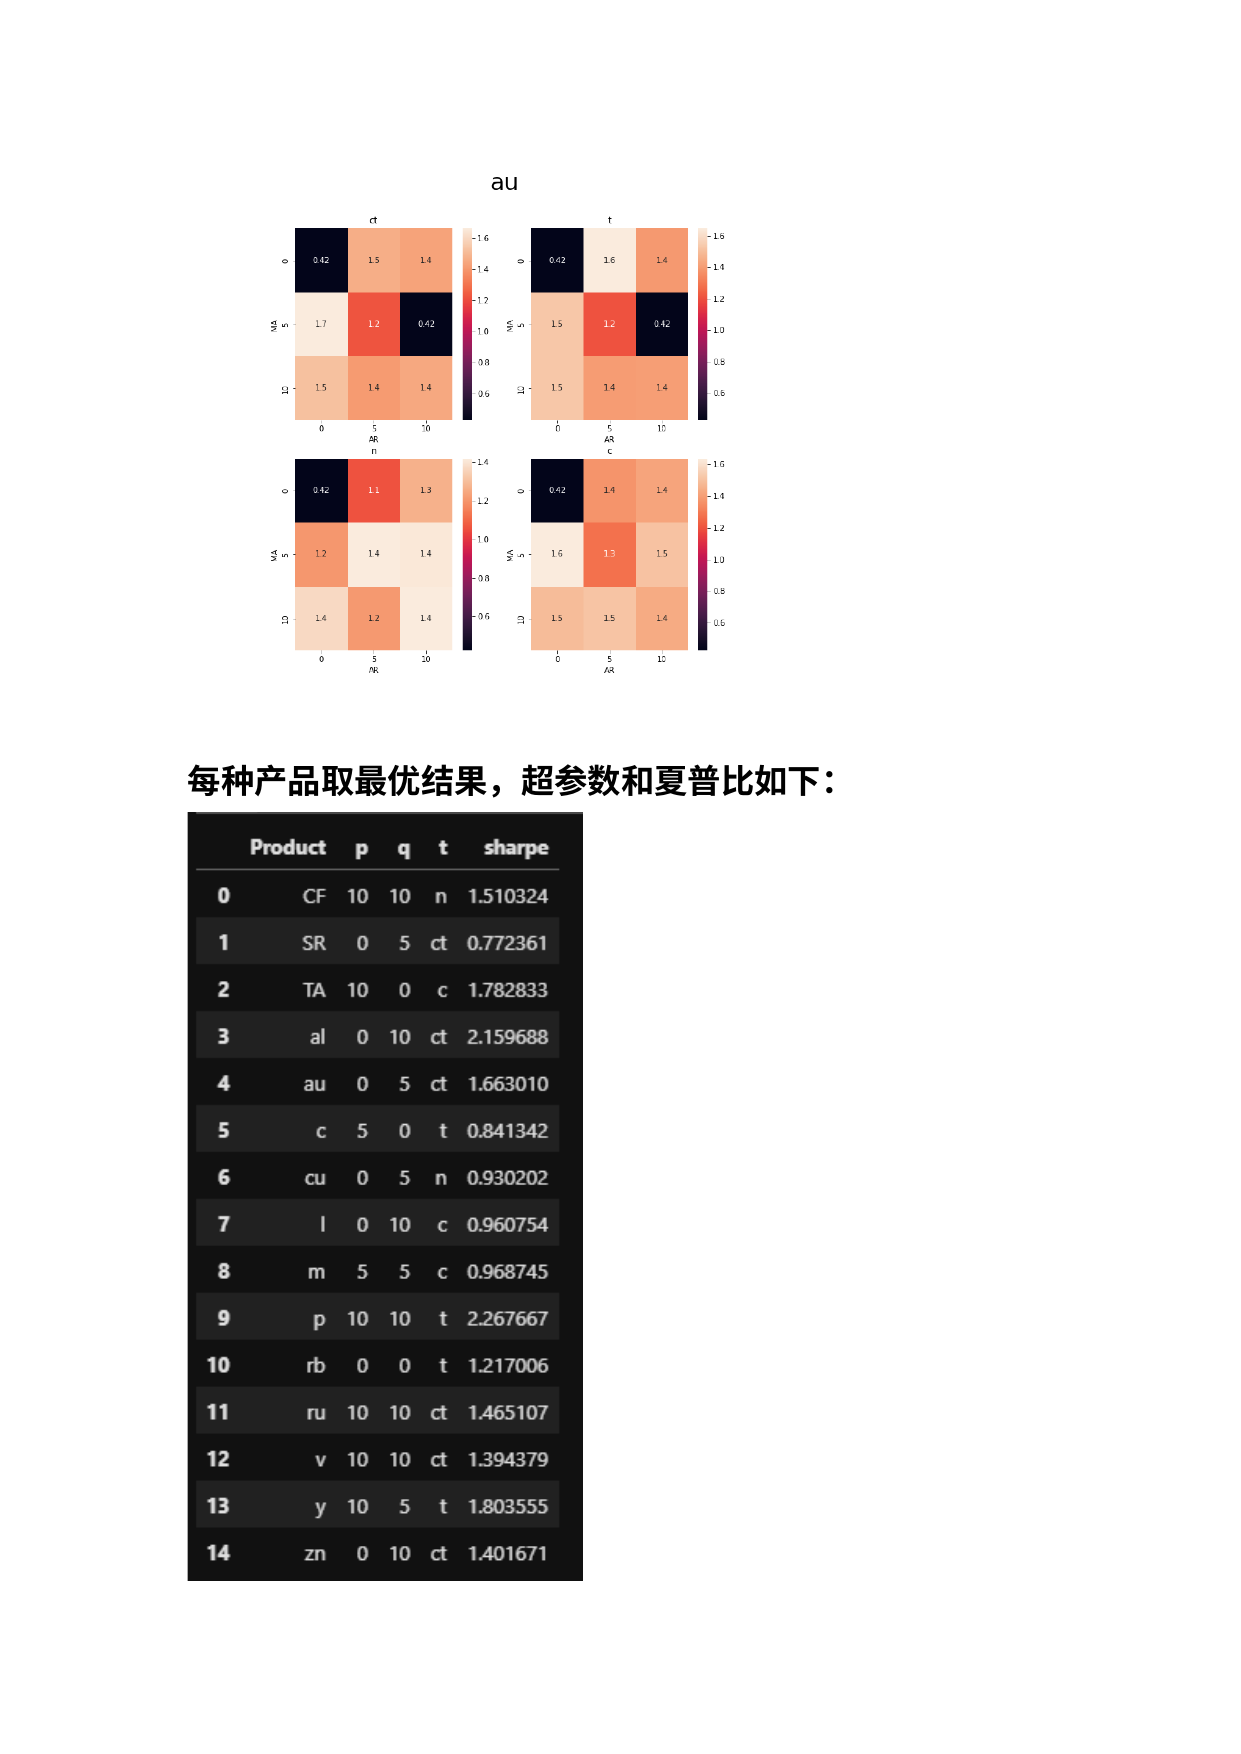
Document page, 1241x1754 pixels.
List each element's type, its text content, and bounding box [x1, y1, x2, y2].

text 每种产品取最优结果，超参数和夏普比如下： [187, 747, 1053, 812]
picture [187, 812, 583, 1581]
picture [225, 162, 783, 720]
